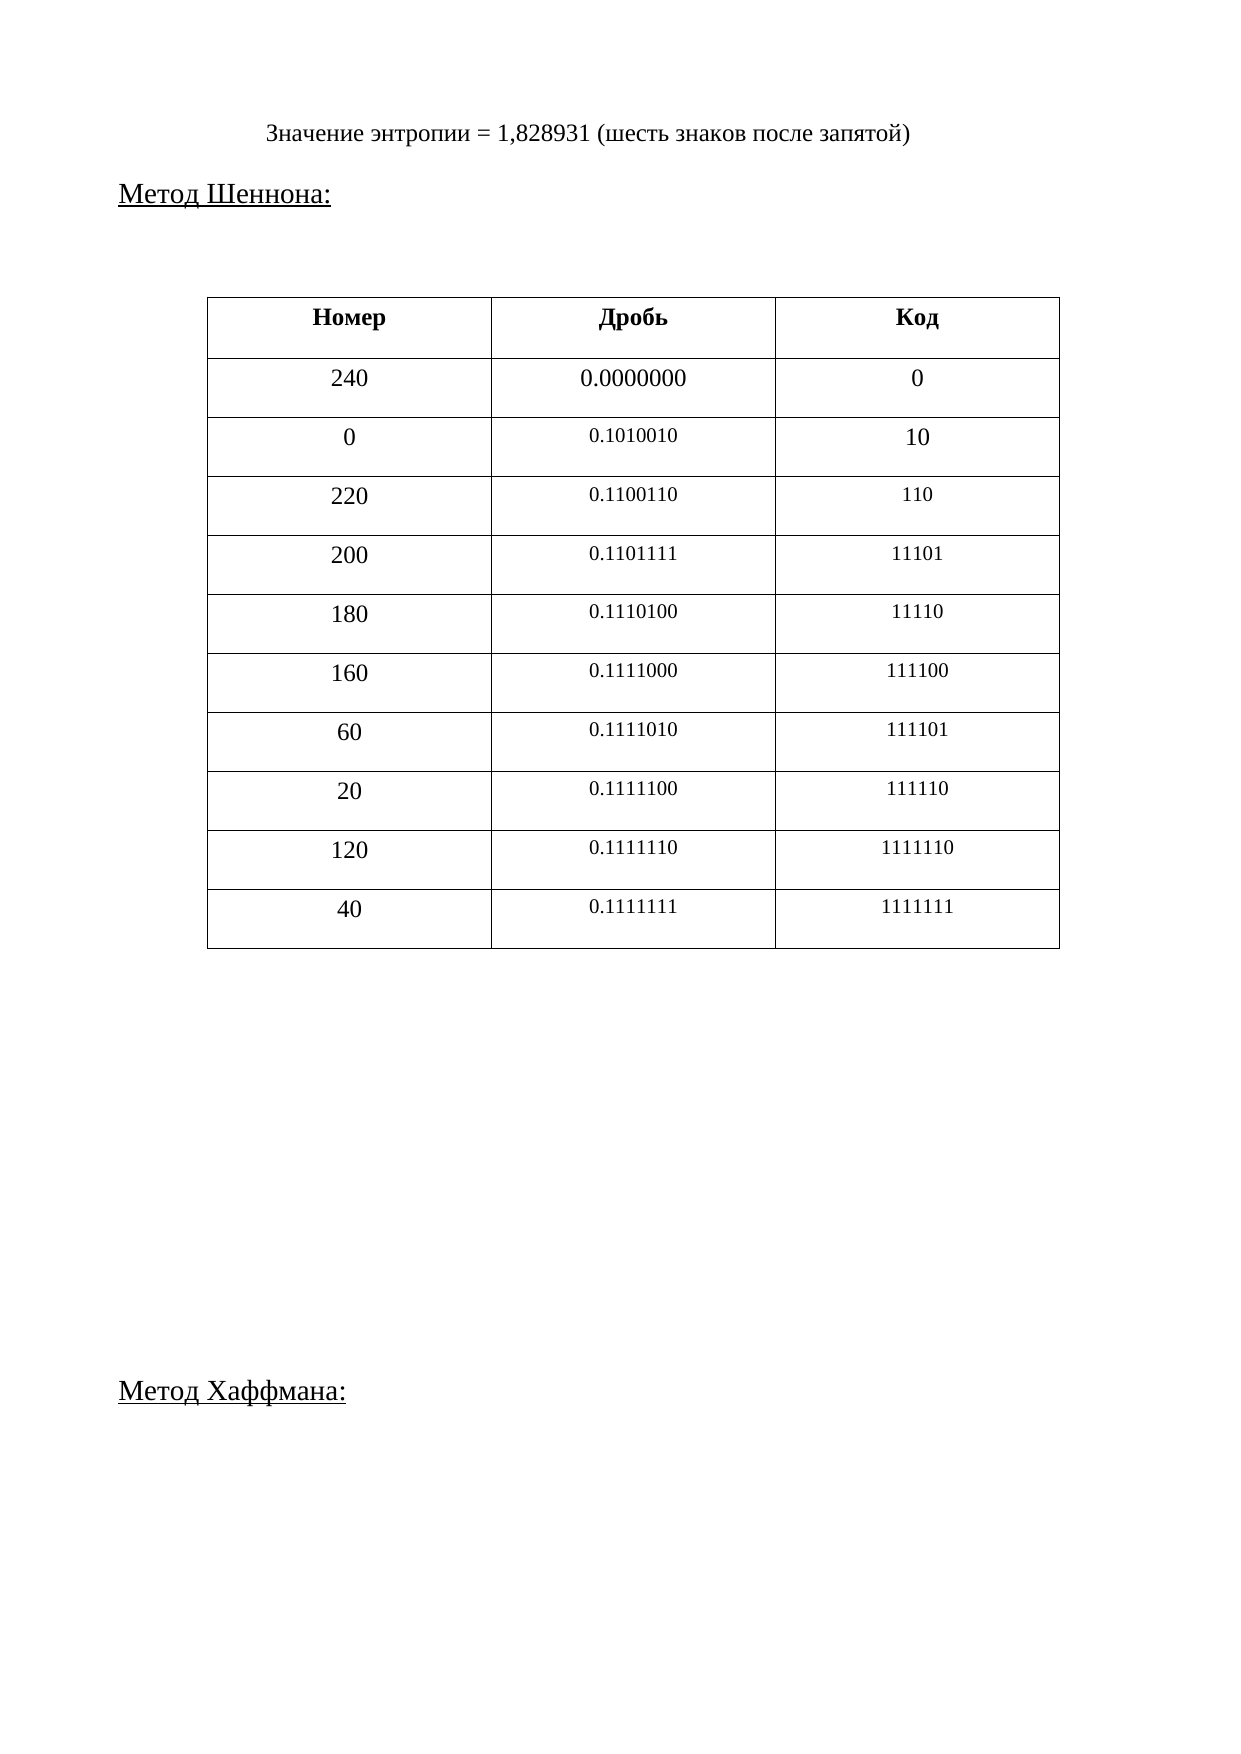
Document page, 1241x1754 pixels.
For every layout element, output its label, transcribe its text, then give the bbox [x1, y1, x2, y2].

table_cell 11110 [776, 595, 1059, 653]
table_cell 220 [208, 477, 491, 535]
table_cell 0.1111100 [492, 772, 775, 830]
table_cell 0.1111010 [492, 713, 775, 771]
table_cell 0.1100110 [492, 477, 775, 535]
table_cell 110 [776, 477, 1059, 535]
table_cell 20 [208, 772, 491, 830]
table_cell 240 [208, 359, 491, 417]
table_cell 111101 [776, 713, 1059, 771]
table_cell 0 [776, 359, 1059, 417]
table_cell 111100 [776, 654, 1059, 712]
table_header Номер [208, 298, 491, 358]
table_header Дробь [492, 298, 775, 358]
table_cell 0.1010010 [492, 418, 775, 476]
table_cell 0.0000000 [492, 359, 775, 417]
table_cell 40 [208, 890, 491, 948]
text Значение энтропии = 1,828931 (шесть знаков после запятой) [266, 118, 1181, 147]
table_cell 120 [208, 831, 491, 889]
table_cell 0.1111111 [492, 890, 775, 948]
table_cell 180 [208, 595, 491, 653]
table_cell 1111111 [776, 890, 1059, 948]
table_cell 1111110 [776, 831, 1059, 889]
table_cell 60 [208, 713, 491, 771]
table_cell 111110 [776, 772, 1059, 830]
table_cell 0 [208, 418, 491, 476]
table_cell 11101 [776, 536, 1059, 594]
table_cell 10 [776, 418, 1059, 476]
table_cell 0.1111000 [492, 654, 775, 712]
text Метод Шеннона: [118, 176, 1181, 209]
table_cell 0.1110100 [492, 595, 775, 653]
table_header Код [776, 298, 1059, 358]
table_cell 0.1111110 [492, 831, 775, 889]
list Метод Хаффмана: [118, 1373, 1181, 1407]
table_cell 0.1101111 [492, 536, 775, 594]
table_cell 160 [208, 654, 491, 712]
table_cell 200 [208, 536, 491, 594]
